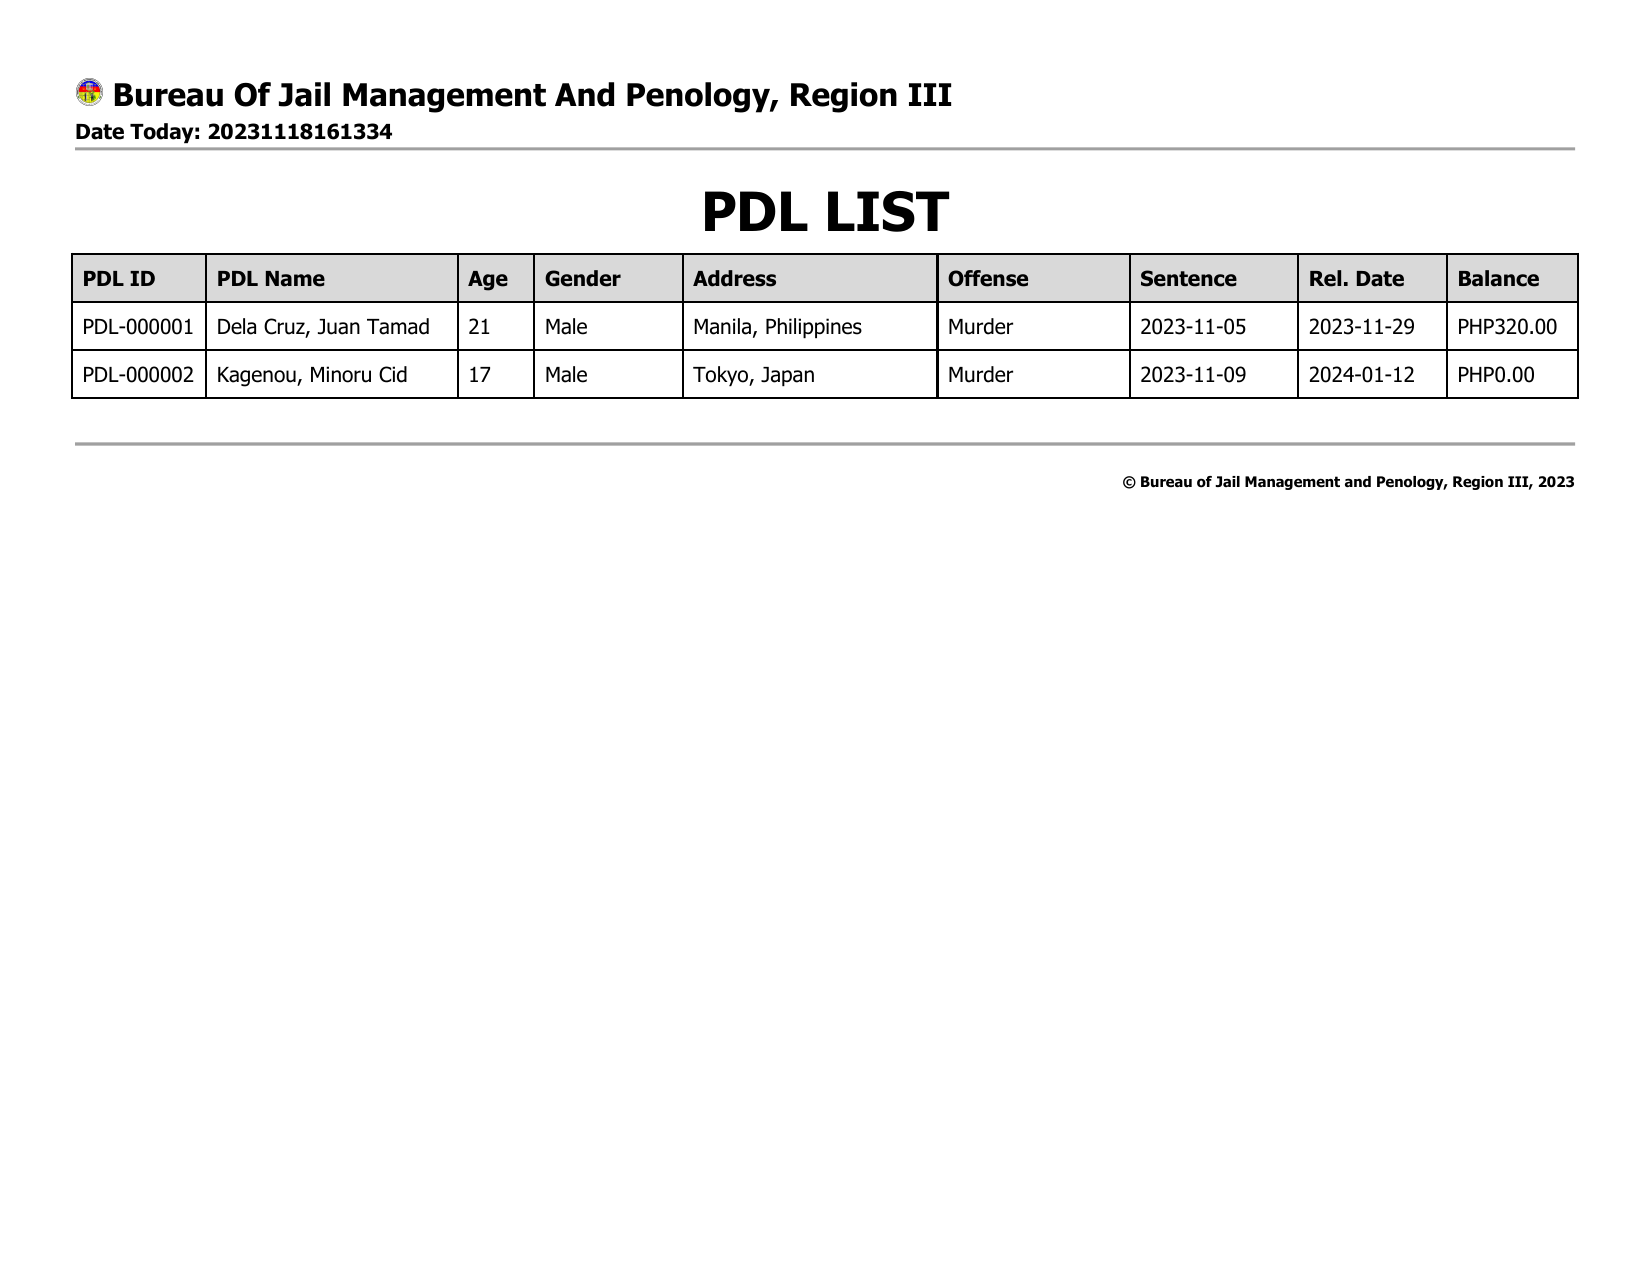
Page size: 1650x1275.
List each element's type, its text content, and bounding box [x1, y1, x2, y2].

text © Bureau of Jail Management and Penology, Region III, 2023 [75, 473, 1575, 490]
table_header PDL ID [73, 255, 205, 301]
table_cell Male [535, 303, 682, 349]
table_header Rel. Date [1299, 255, 1446, 301]
text Bureau Of Jail Management And Penology, Region III [75, 75, 1575, 113]
table_cell Dela Cruz, Juan Tamad [207, 303, 457, 349]
table_header Sentence [1131, 255, 1297, 301]
table_cell 2023-11-29 [1299, 303, 1446, 349]
table_header Offense [939, 255, 1129, 301]
table_cell Kagenou, Minoru Cid [207, 351, 457, 397]
table_cell PDL-000002 [73, 351, 205, 397]
picture [75, 77, 104, 107]
table_cell PHP0.00 [1448, 351, 1577, 397]
table_header PDL Name [207, 255, 457, 301]
table_header Balance [1448, 255, 1577, 301]
table_cell 2023-11-05 [1131, 303, 1297, 349]
table_cell 2023-11-09 [1131, 351, 1297, 397]
table_cell Tokyo, Japan [684, 351, 936, 397]
table_cell PHP320.00 [1448, 303, 1577, 349]
table_cell 17 [459, 351, 533, 397]
table_header Address [684, 255, 936, 301]
table_header Gender [535, 255, 682, 301]
text Date Today: 20231118161334 [75, 118, 1575, 143]
table_cell PDL-000001 [73, 303, 205, 349]
table_cell Manila, Philippines [684, 303, 936, 349]
text PDL LIST [75, 177, 1575, 243]
table_cell Murder [939, 303, 1129, 349]
table_cell 2024-01-12 [1299, 351, 1446, 397]
table_cell 21 [459, 303, 533, 349]
table_cell Murder [939, 351, 1129, 397]
table_header Age [459, 255, 533, 301]
table_cell Male [535, 351, 682, 397]
